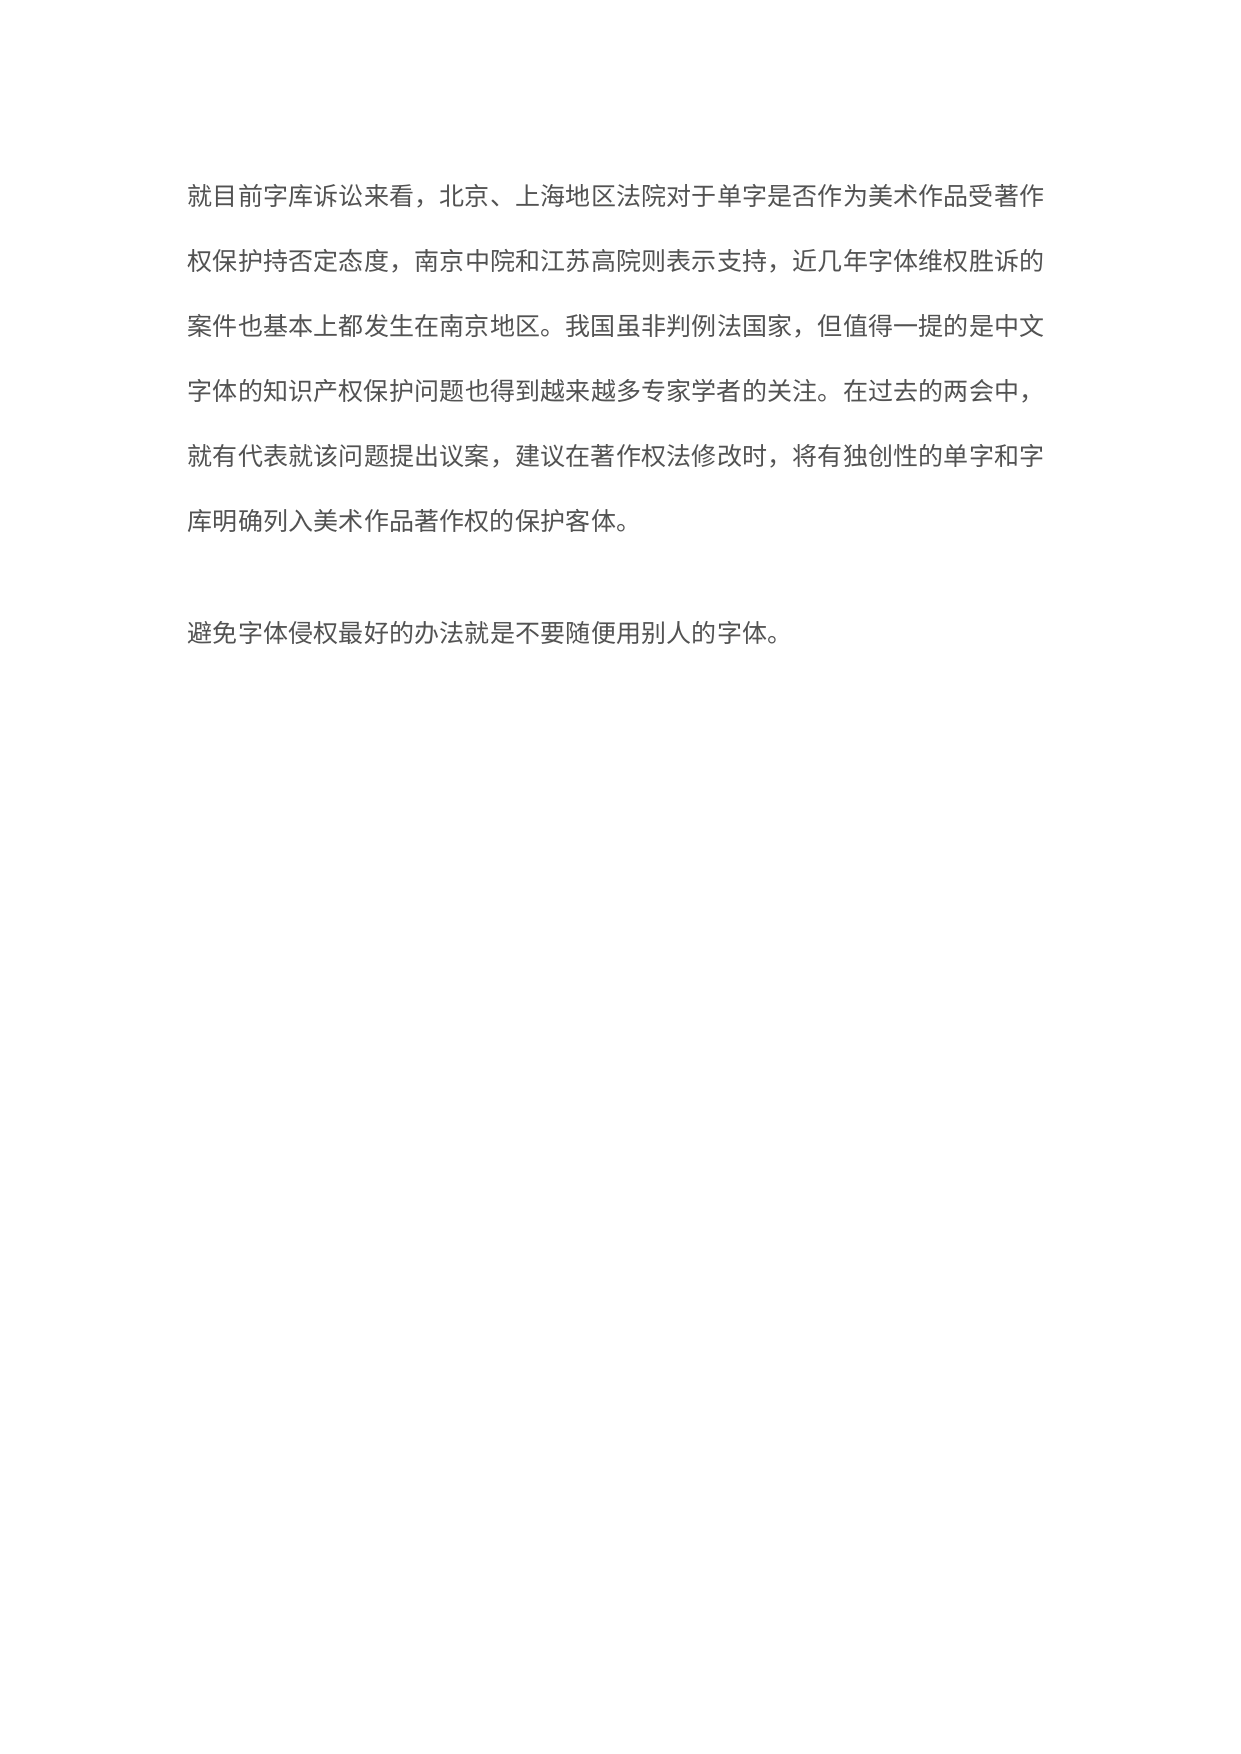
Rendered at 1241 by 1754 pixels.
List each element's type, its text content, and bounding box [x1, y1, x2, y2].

text 避免字体侵权最好的办法就是不要随便用别人的字体。 [187, 599, 1053, 664]
text 就目前字库诉讼来看，北京、上海地区法院对于单字是否作为美术作品受著作权保护持否定态度，南京中院和江苏高院则表示支持，近几年字体维权胜诉的案件也基本上都发生在南京地区。我国虽非判例法国家，但值得一提的是中文字体的知识产权保护问题也得到越来越多专家学者的关注。在过去的两会中，就有代表就该问题提出议案，建议在著作权法修改时，将有独创性的单字和字库明确列入美术作品著作权的保护客体。 [187, 162, 1053, 552]
